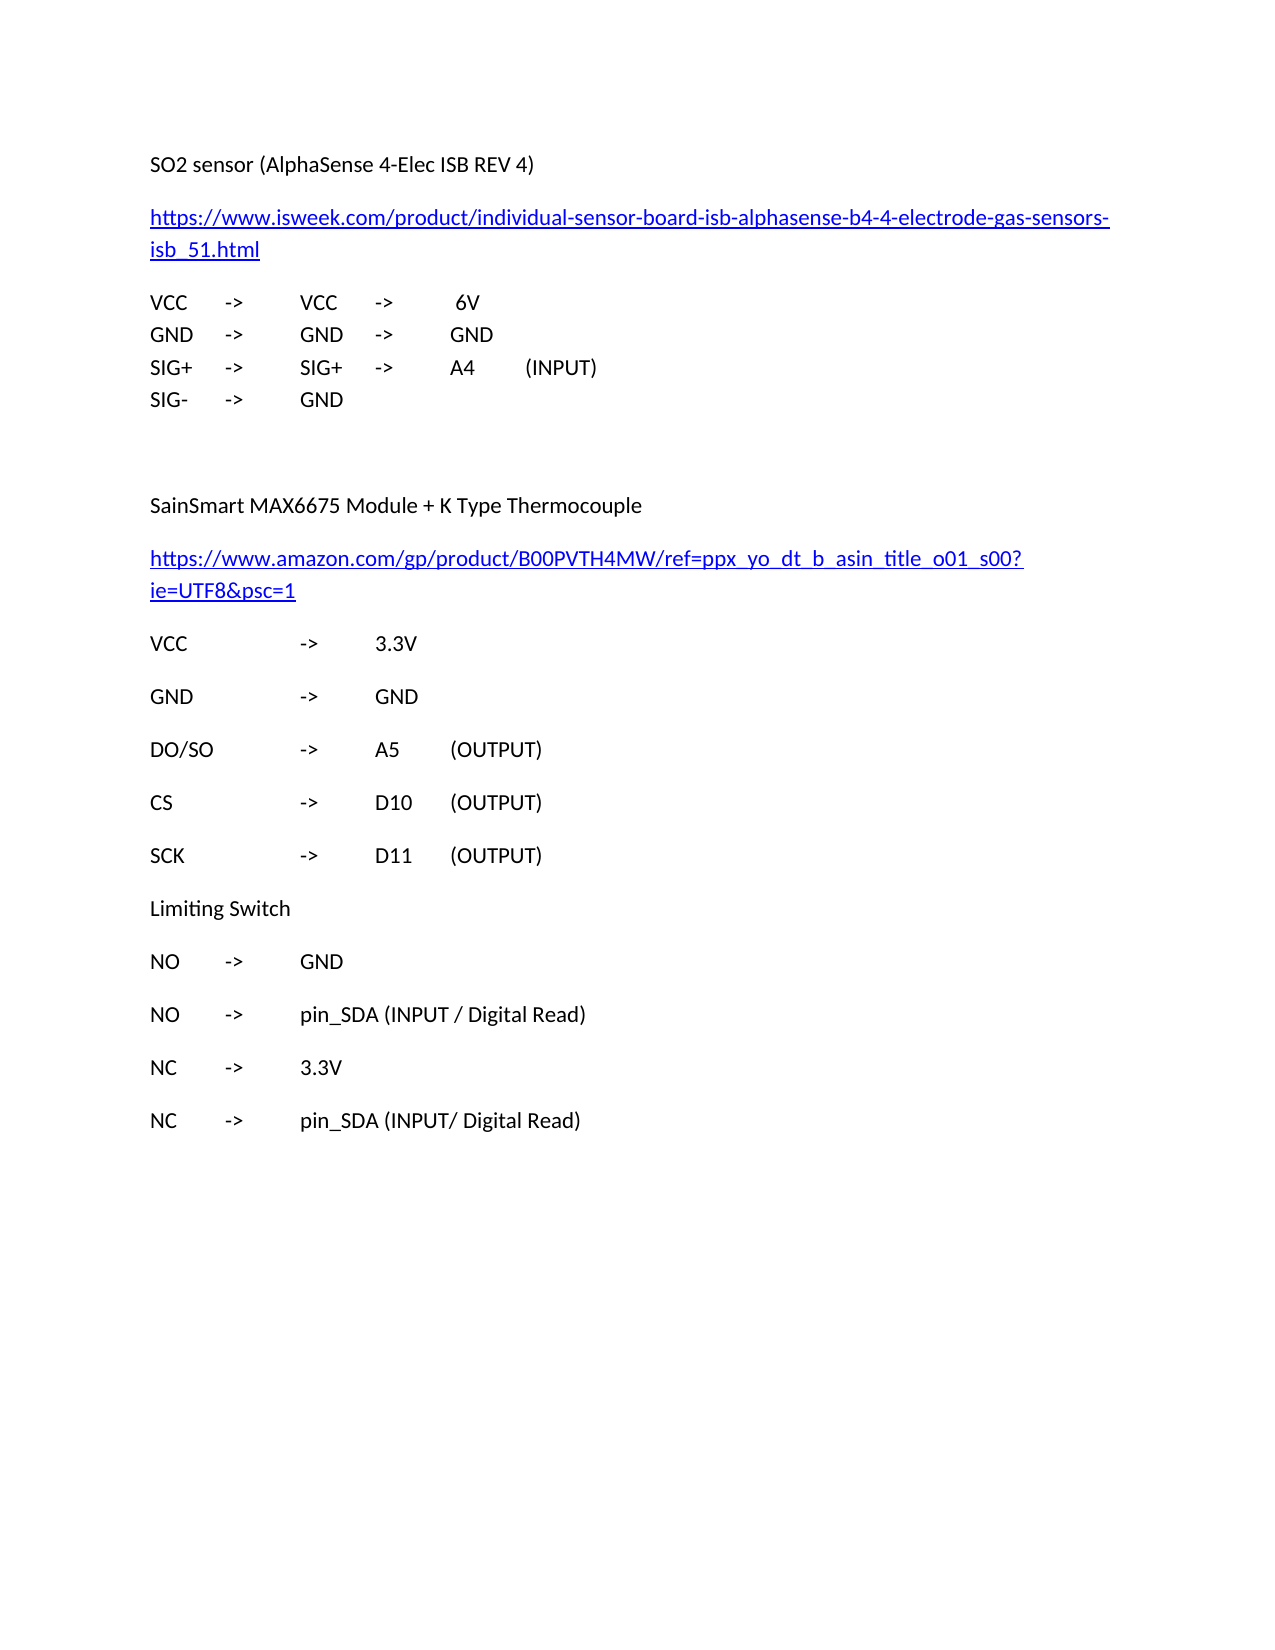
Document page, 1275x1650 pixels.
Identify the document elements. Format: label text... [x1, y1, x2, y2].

text Limiting Switch [150, 894, 1125, 922]
text NC -> pin_SDA (INPUT/ Digital Read) [150, 1106, 1125, 1134]
text DO/SO -> A5 (OUTPUT) [150, 735, 1125, 763]
text CS -> D10 (OUTPUT) [150, 788, 1125, 816]
text https://www.isweek.com/product/individual-sensor-board-isb-alphasense-b4-4-electrode-gas-sensors-isb_51.html [150, 203, 1125, 263]
text VCC -> 3.3V [150, 629, 1125, 657]
text SO2 sensor (AlphaSense 4-Elec ISB REV 4) [150, 150, 1125, 178]
text https://www.amazon.com/gp/product/B00PVTH4MW/ref=ppx_yo_dt_b_asin_title_o01_s00?ie=UTF8&psc=1 [150, 544, 1125, 604]
text NO -> GND [150, 947, 1125, 975]
text NC -> 3.3V [150, 1053, 1125, 1081]
text NO -> pin_SDA (INPUT / Digital Read) [150, 1000, 1125, 1028]
text VCC -> VCC -> 6V GND -> GND -> GND SIG+ -> SIG+ -> A4 (INPUT) SIG- -> GND [150, 288, 1125, 413]
text GND -> GND [150, 682, 1125, 710]
text SainSmart MAX6675 Module + K Type Thermocouple [150, 491, 1125, 519]
text SCK -> D11 (OUTPUT) [150, 841, 1125, 869]
